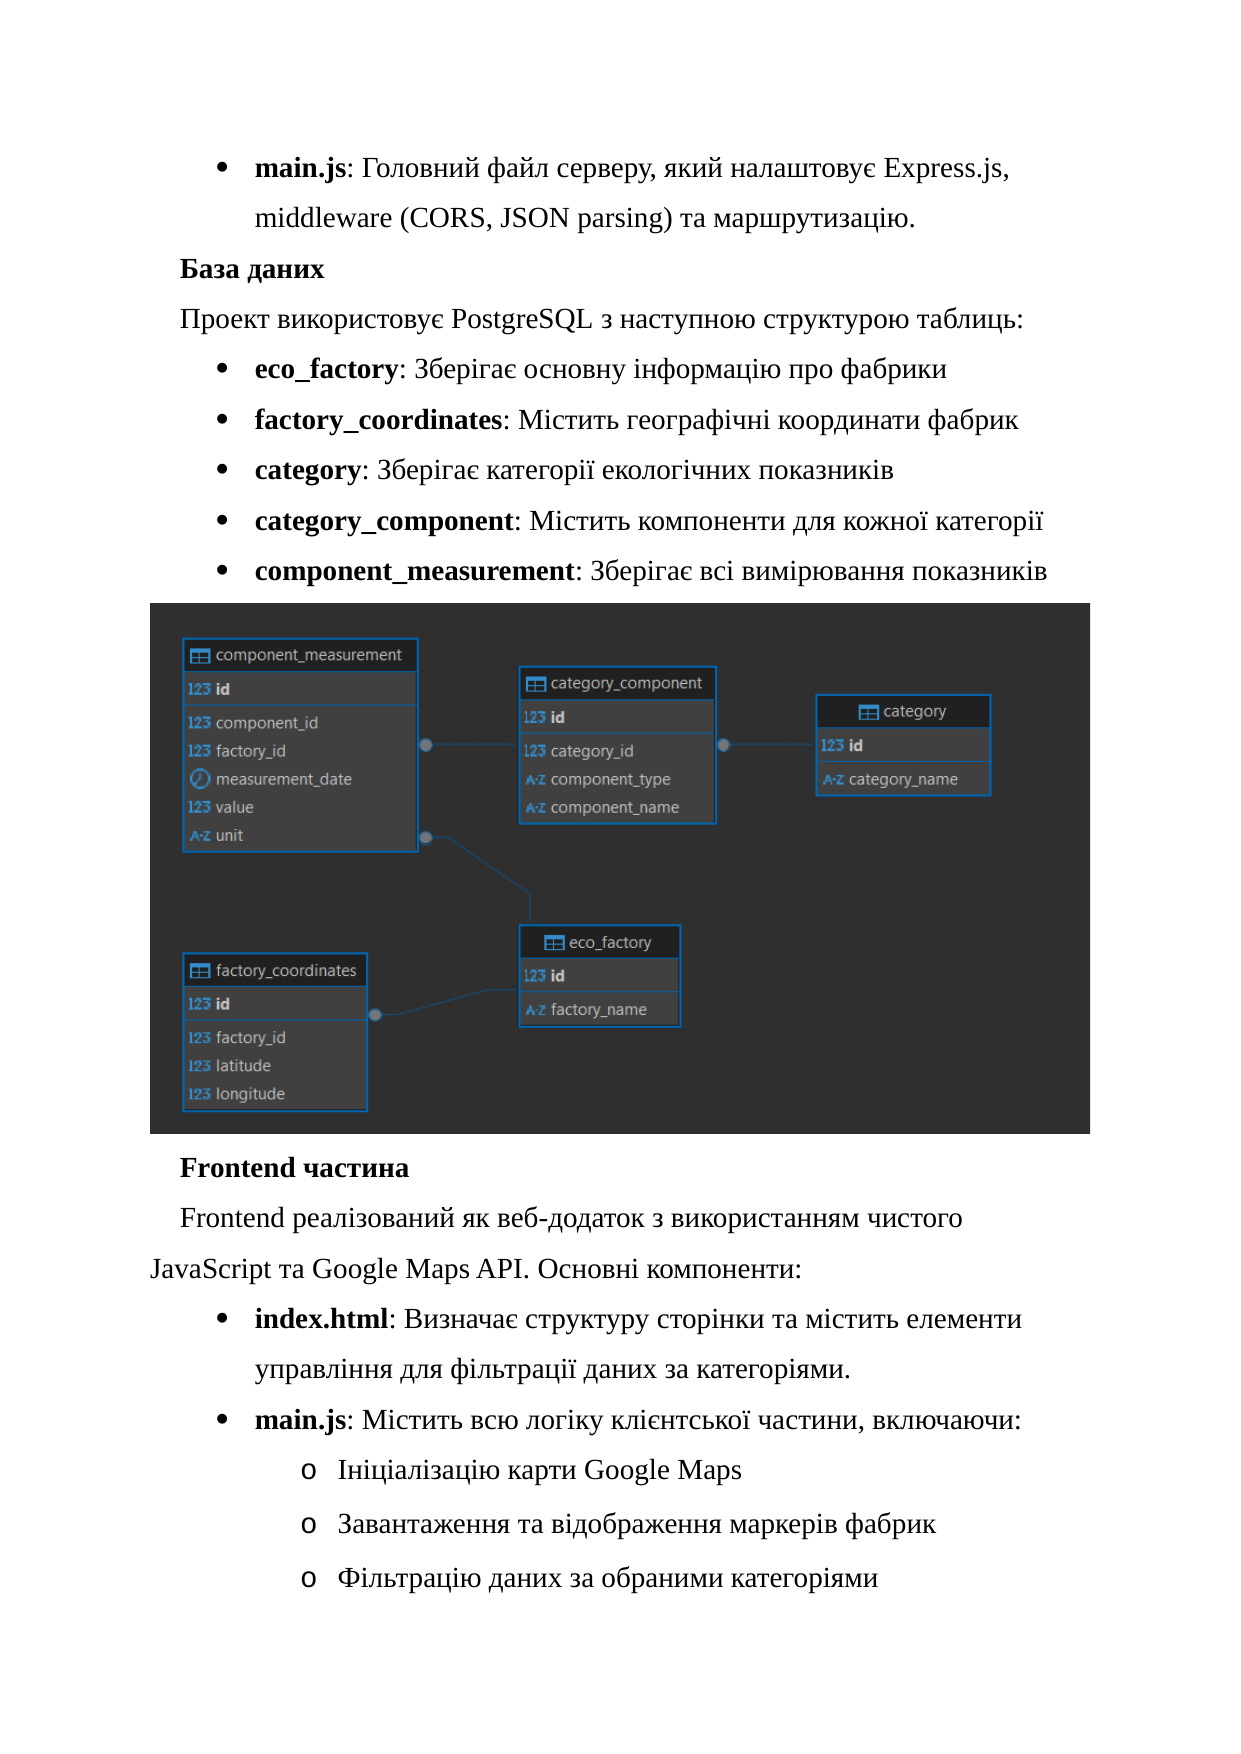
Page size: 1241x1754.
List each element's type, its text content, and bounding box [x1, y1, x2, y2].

list main.js: Містить всю логіку клієнтської частини, включаючи: [217, 1402, 1090, 1436]
list index.html: Визначає структуру сторінки та містить елементи управління для фільтрації даних за категоріями. [217, 1301, 1090, 1385]
picture [150, 603, 1091, 1134]
list category: Зберігає категорії екологічних показників [217, 452, 1090, 486]
list eco_factory: Зберігає основну інформацію про фабрики [217, 351, 1090, 385]
text Frontend реалізований як веб-додаток з використанням чистого JavaScript та Google Maps API. Основні компоненти: [150, 1201, 1090, 1284]
list Ініціалізацію карти Google Maps [300, 1452, 1090, 1488]
list Фільтрацію даних за обраними категоріями [300, 1560, 1090, 1596]
text Проект використовує PostgreSQL з наступною структурою таблиць: [150, 301, 1090, 334]
list component_measurement: Зберігає всі вимірювання показників [217, 553, 1090, 587]
text Frontend частина [150, 1150, 1090, 1184]
text База даних [150, 251, 1090, 284]
list Завантаження та відображення маркерів фабрик [300, 1506, 1090, 1542]
list category_component: Містить компоненти для кожної категорії [217, 503, 1090, 536]
list factory_coordinates: Містить географічні координати фабрик [217, 402, 1090, 435]
list main.js: Головний файл серверу, який налаштовує Express.js, middleware (CORS, JSON parsing) та маршрутизацію. [217, 150, 1090, 234]
